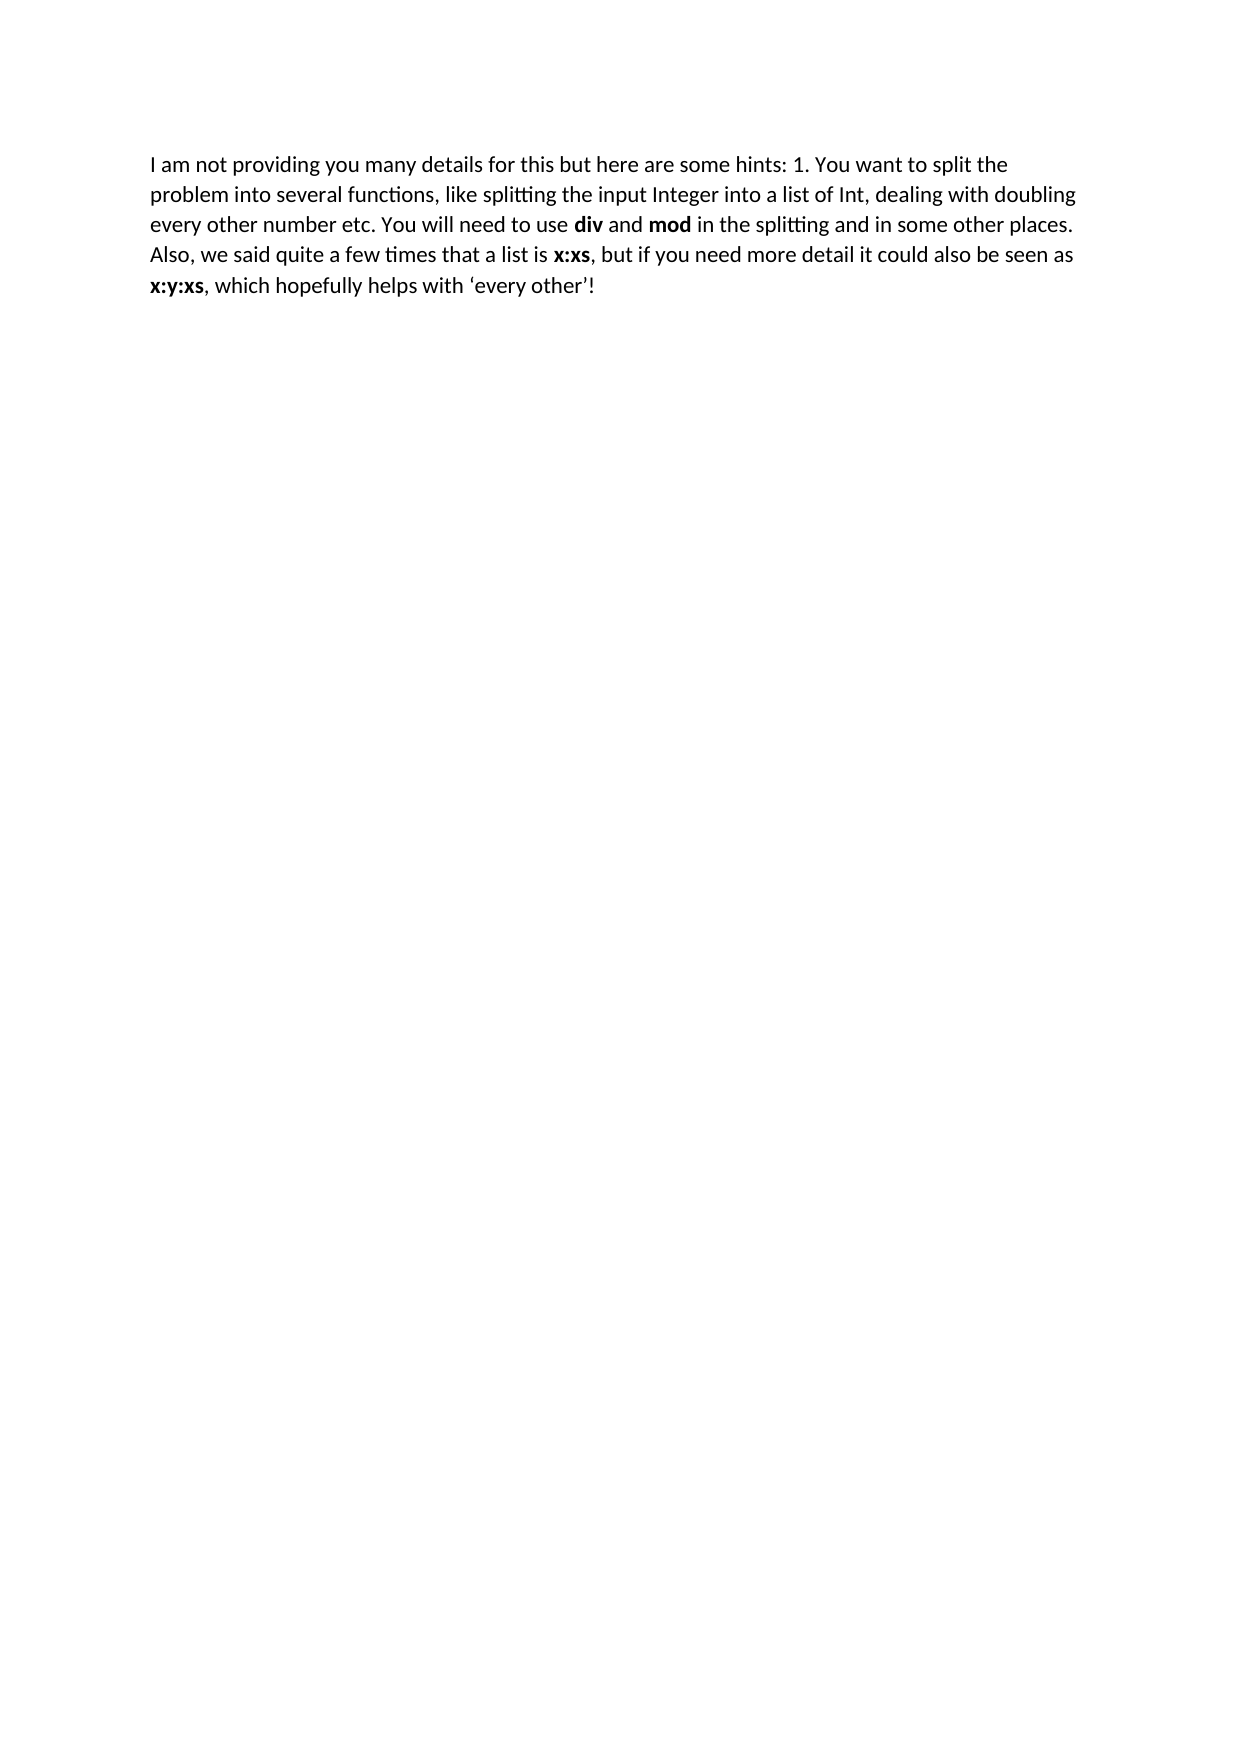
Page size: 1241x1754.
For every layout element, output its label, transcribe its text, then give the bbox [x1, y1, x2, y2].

text I am not providing you many details for this but here are some hints: 1. You want to split the problem into several functions, like splitting the input Integer into a list of Int, dealing with doubling every other number etc. You will need to use div and mod in the splitting and in some other places. Also, we said quite a few times that a list is x:xs, but if you need more detail it could also be seen as x:y:xs, which hopefully helps with ‘every other’! [150, 150, 1090, 299]
